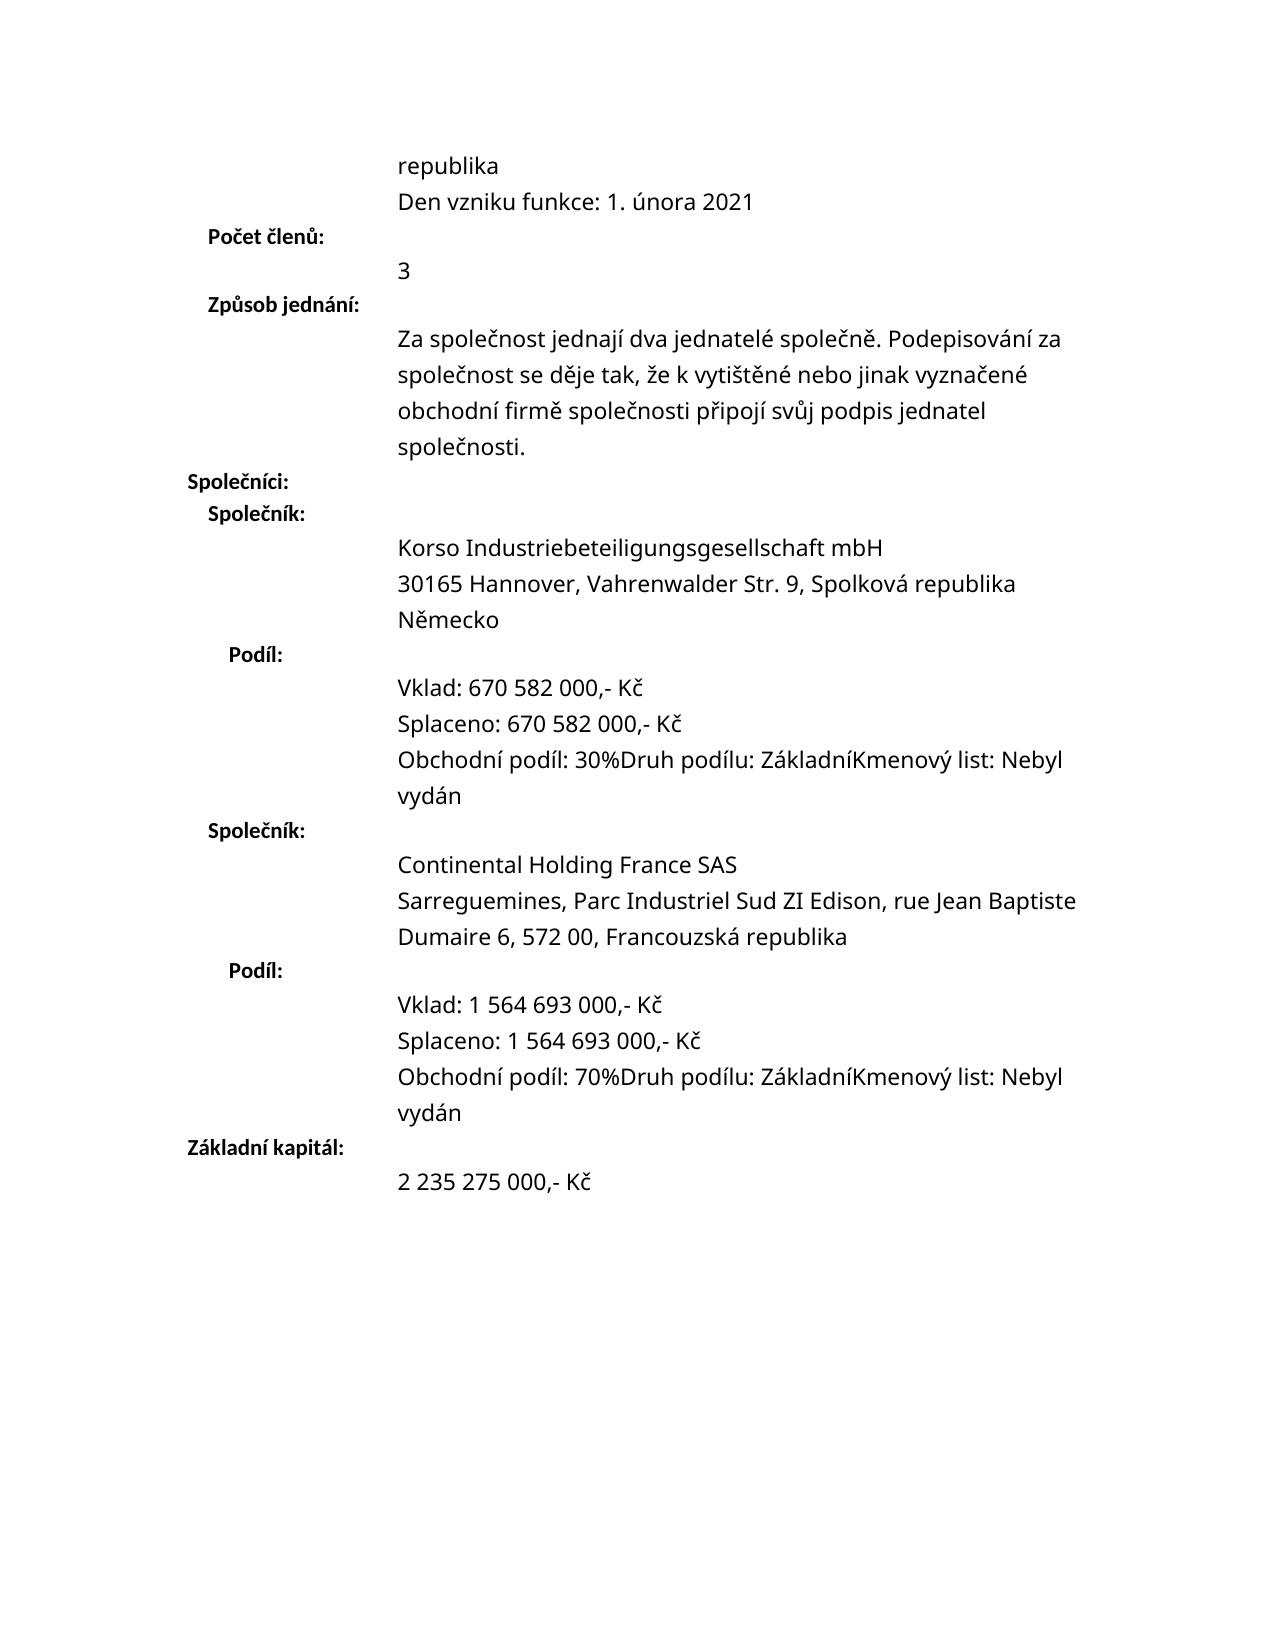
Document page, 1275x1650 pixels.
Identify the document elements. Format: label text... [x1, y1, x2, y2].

text Podíl: Vklad: 670 582 000,- Kč Splaceno: 670 582 000,- Kč Obchodní podíl: 30%Druh podílu: ZákladníKmenový list: Nebyl vydán [187, 640, 1087, 811]
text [187, 150, 1087, 217]
text Společníci: [187, 467, 1087, 495]
text Podíl: Vklad: 1 564 693 000,- Kč Splaceno: 1 564 693 000,- Kč Obchodní podíl: 70%Druh podílu: ZákladníKmenový list: Nebyl vydán [187, 957, 1087, 1128]
text Základní kapitál: 2 235 275 000,- Kč [187, 1133, 1087, 1197]
text Společník: Continental Holding France SAS Sarreguemines, Parc Industriel Sud ZI Edison, rue Jean Baptiste Dumaire 6, 572 00, Francouzská republika [187, 816, 1087, 952]
text Společník: Korso Industriebeteiligungsgesellschaft mbH 30165 Hannover, Vahrenwalder Str. 9, Spolková republika Německo [187, 499, 1087, 635]
text Počet členů: 3 [187, 222, 1087, 286]
text Způsob jednání: Za společnost jednají dva jednatelé společně. Podepisování za společnost se děje tak, že k vytištěné nebo jinak vyznačené obchodní firmě společnosti připojí svůj podpis jednatel společnosti. [187, 291, 1087, 462]
